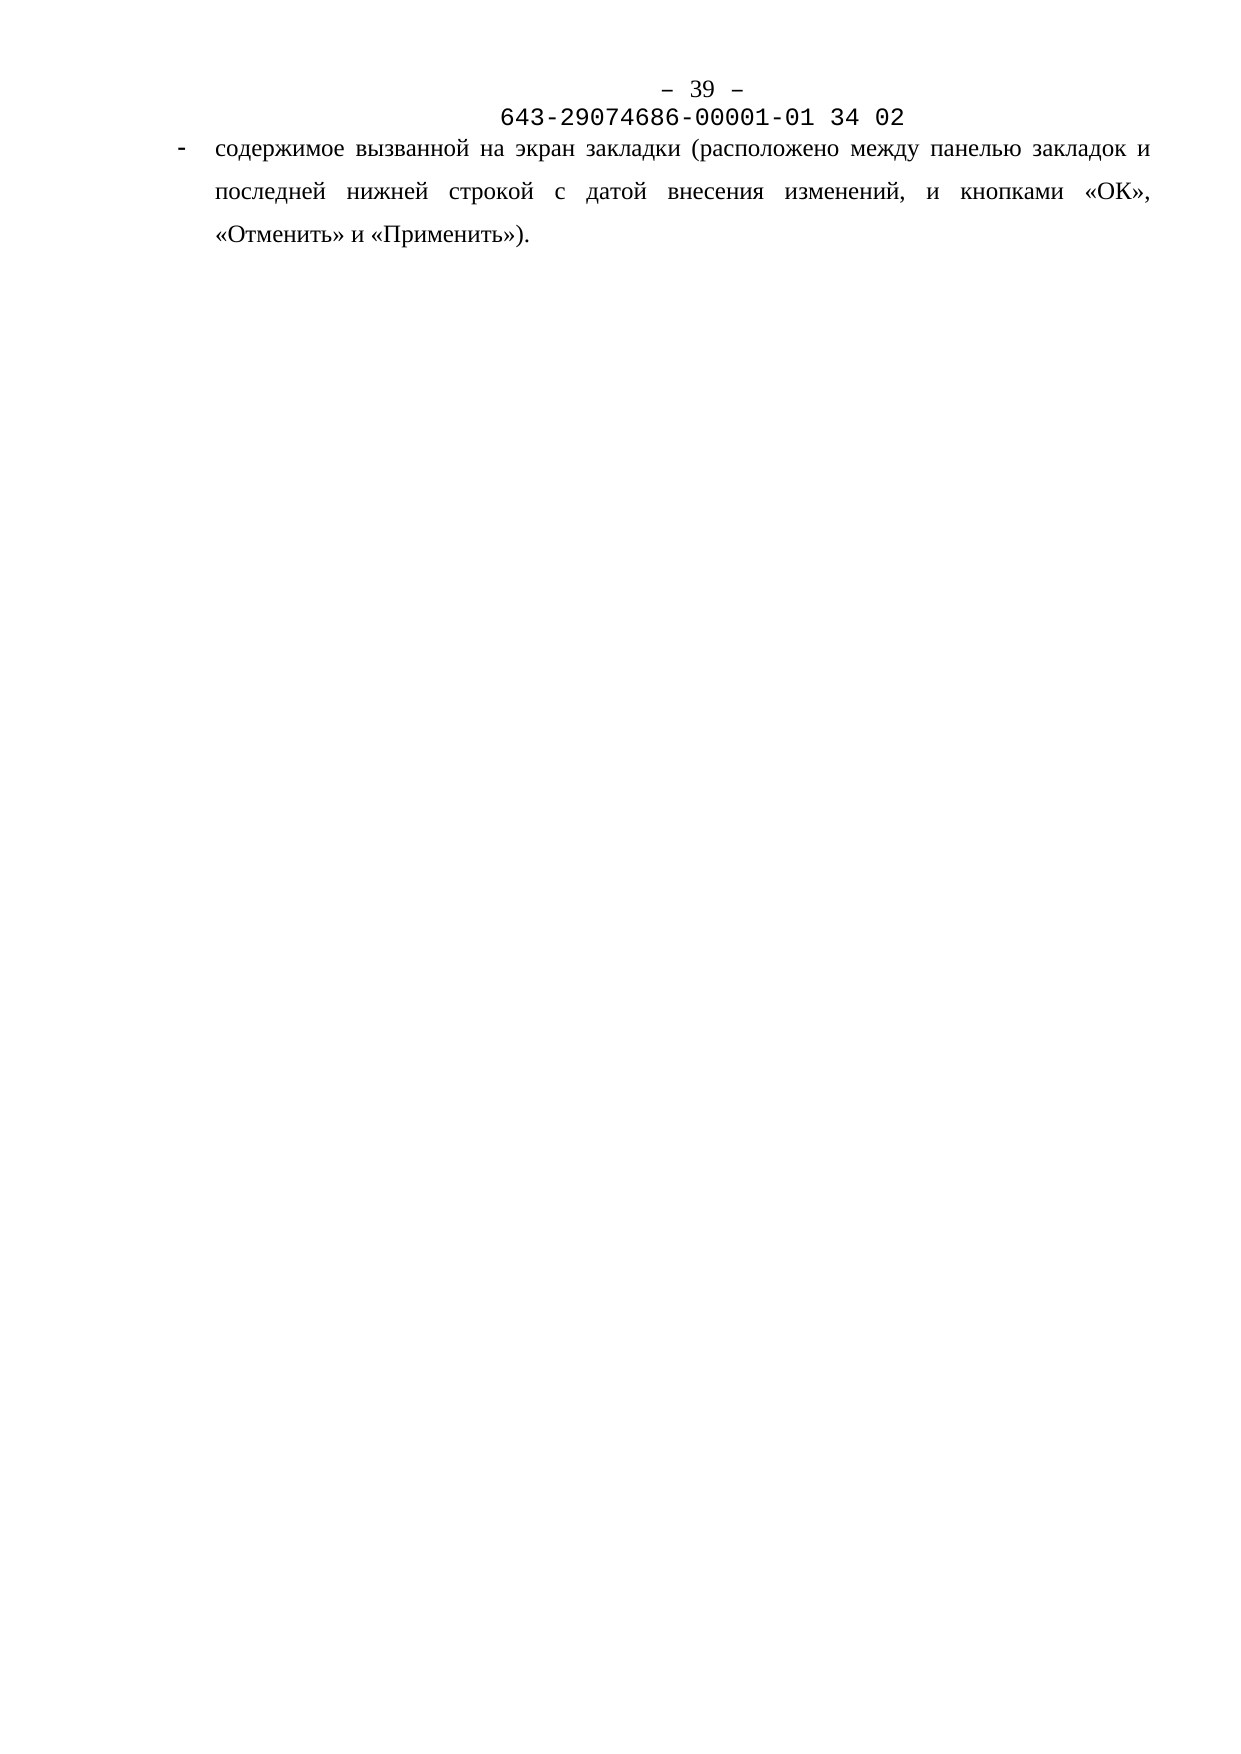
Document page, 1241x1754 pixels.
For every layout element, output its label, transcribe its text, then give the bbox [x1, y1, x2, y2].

list содержимое вызванной на экран закладки (расположено между панелью закладок и последней нижней строкой с датой внесения изменений, и кнопками «ОК», «Отменить» и «Применить»). [177, 133, 1152, 248]
